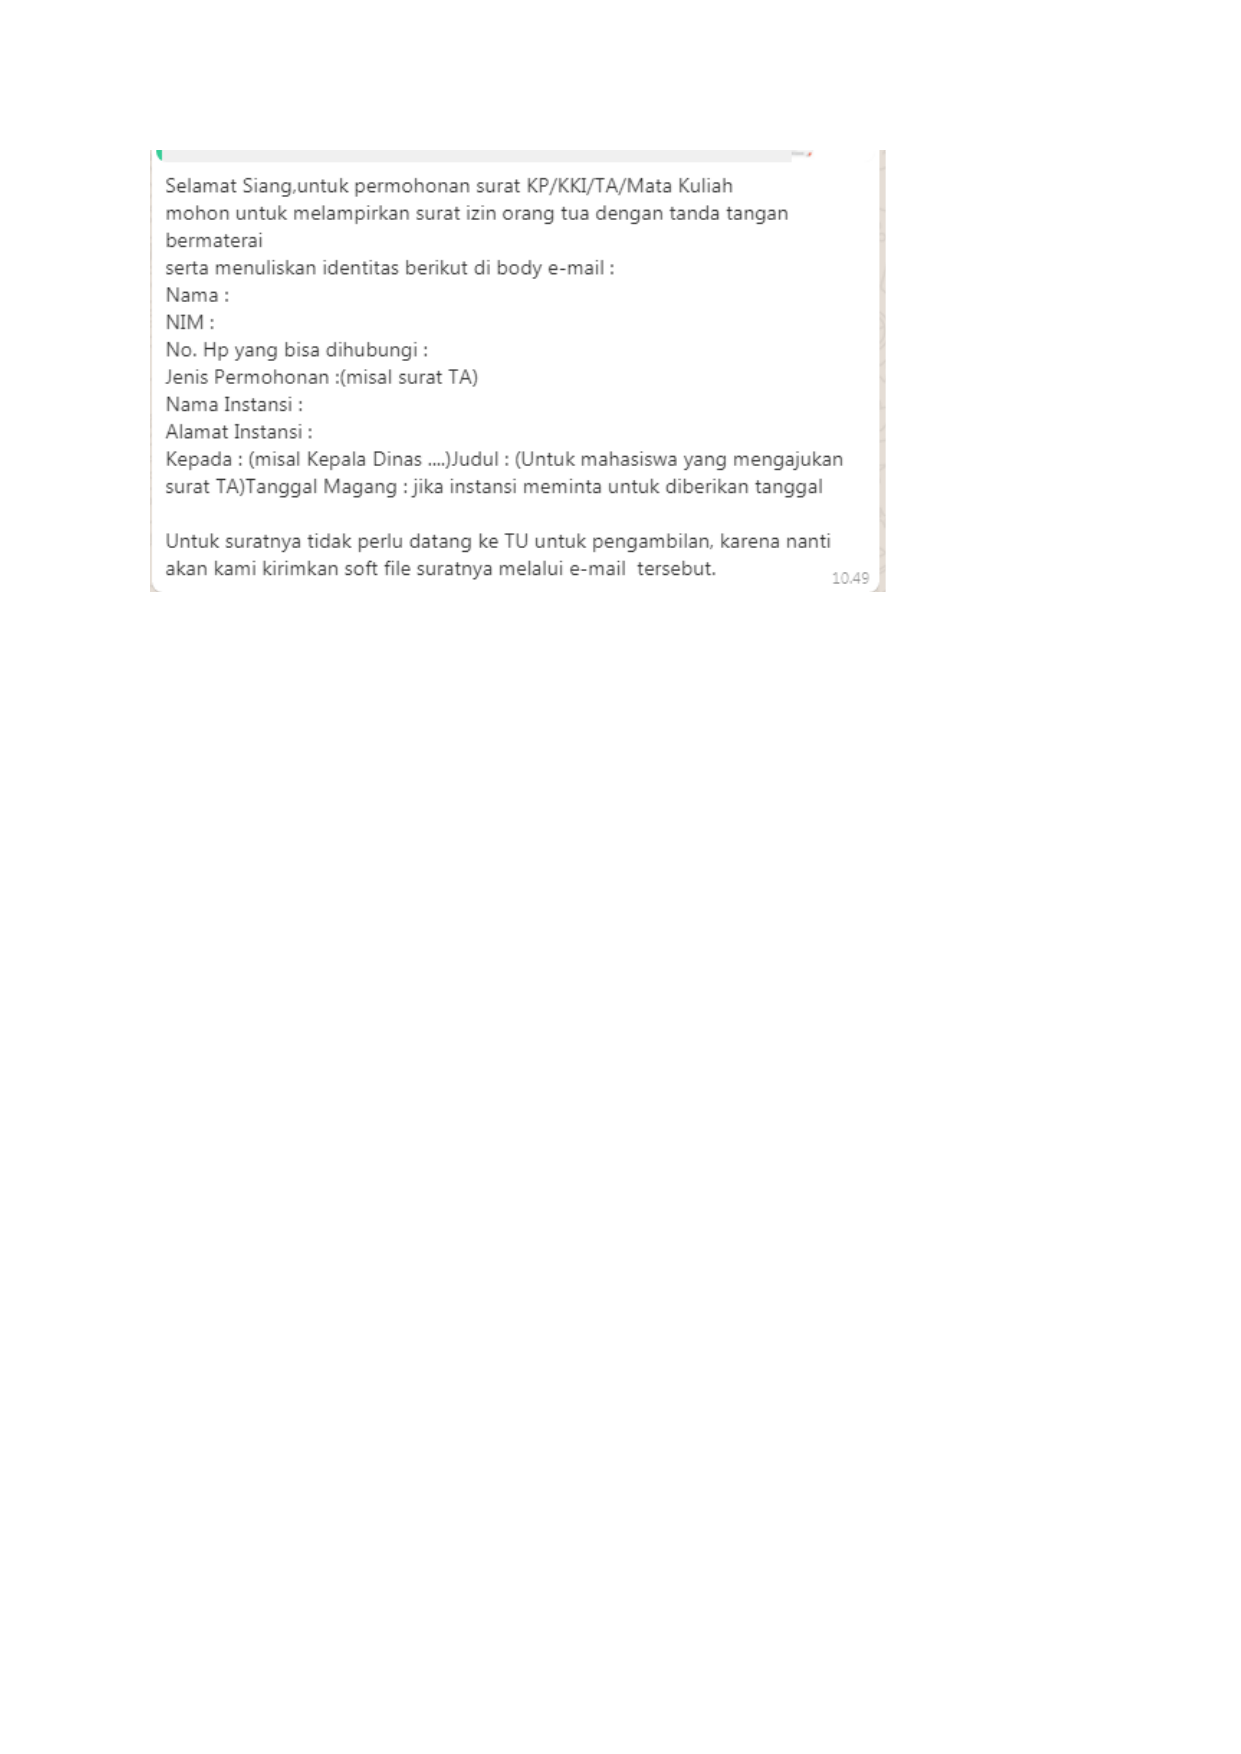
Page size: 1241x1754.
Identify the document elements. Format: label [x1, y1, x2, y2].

picture [150, 150, 886, 592]
